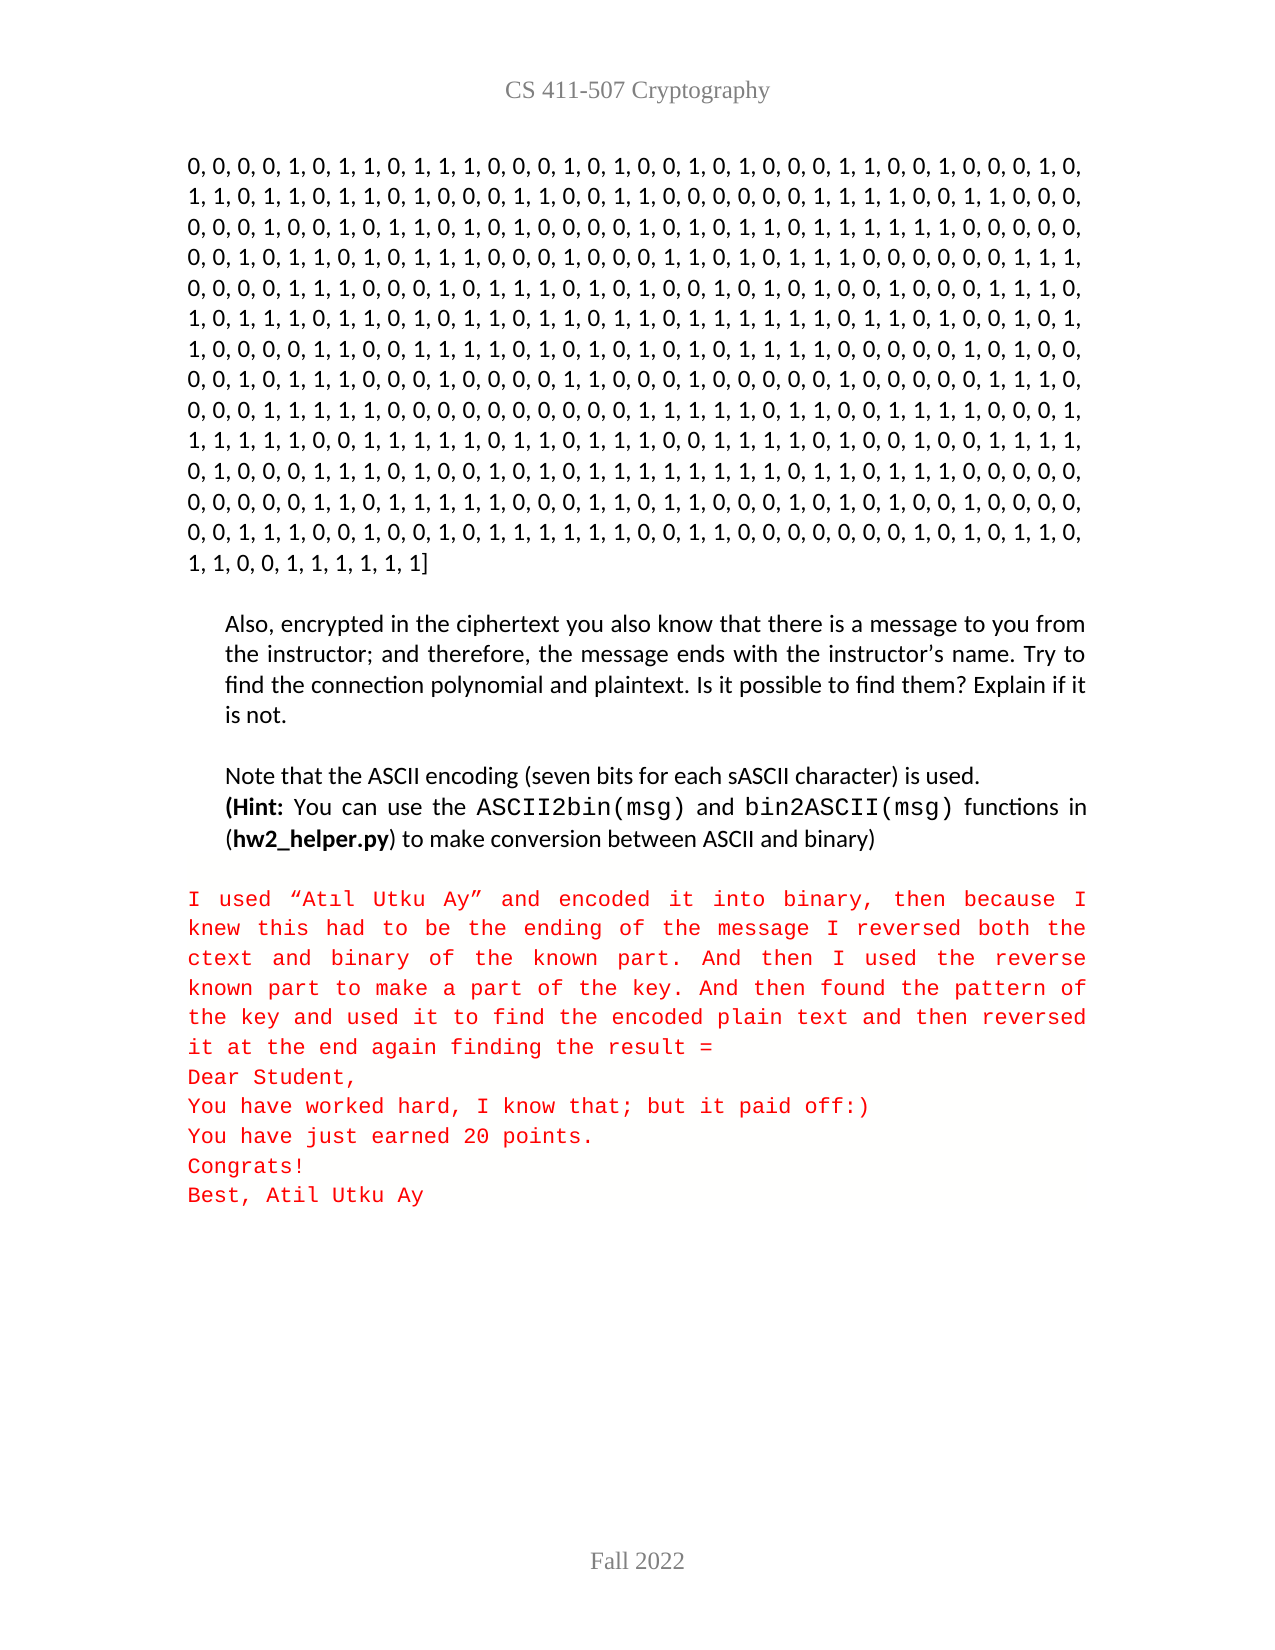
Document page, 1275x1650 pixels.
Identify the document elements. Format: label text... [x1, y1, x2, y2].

text Congrats! [187, 1150, 1087, 1180]
text (Hint: You can use the ASCII2bin(msg) and bin2ASCII(msg) functions in (hw2_helper.py) to make conversion between ASCII and binary) [225, 791, 1087, 853]
text Note that the ASCII encoding (seven bits for each sASCII character) is used. [225, 760, 1087, 791]
text You have worked hard, I know that; but it paid off:) [187, 1091, 1087, 1120]
text Also, encrypted in the ciphertext you also know that there is a message to you from the instructor; and therefore, the message ends with the instructor’s name. Try to find the connection polynomial and plaintext. Is it possible to find them? Explain if it is not. [225, 608, 1087, 730]
text Best, Atil Utku Ay [187, 1180, 1087, 1209]
text I used “Atıl Utku Ay” and encoded it into binary, then because I knew this had to be the ending of the message I reversed both the ctext and binary of the known part. And then I used the reverse known part to make a part of the key. And then found the pattern of the key and used it to find the encoded plain text and then reversed it at the end again finding the result = [187, 883, 1087, 1061]
text You have just earned 20 points. [187, 1120, 1087, 1150]
text Dear Student, [187, 1061, 1087, 1091]
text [187, 150, 1087, 577]
